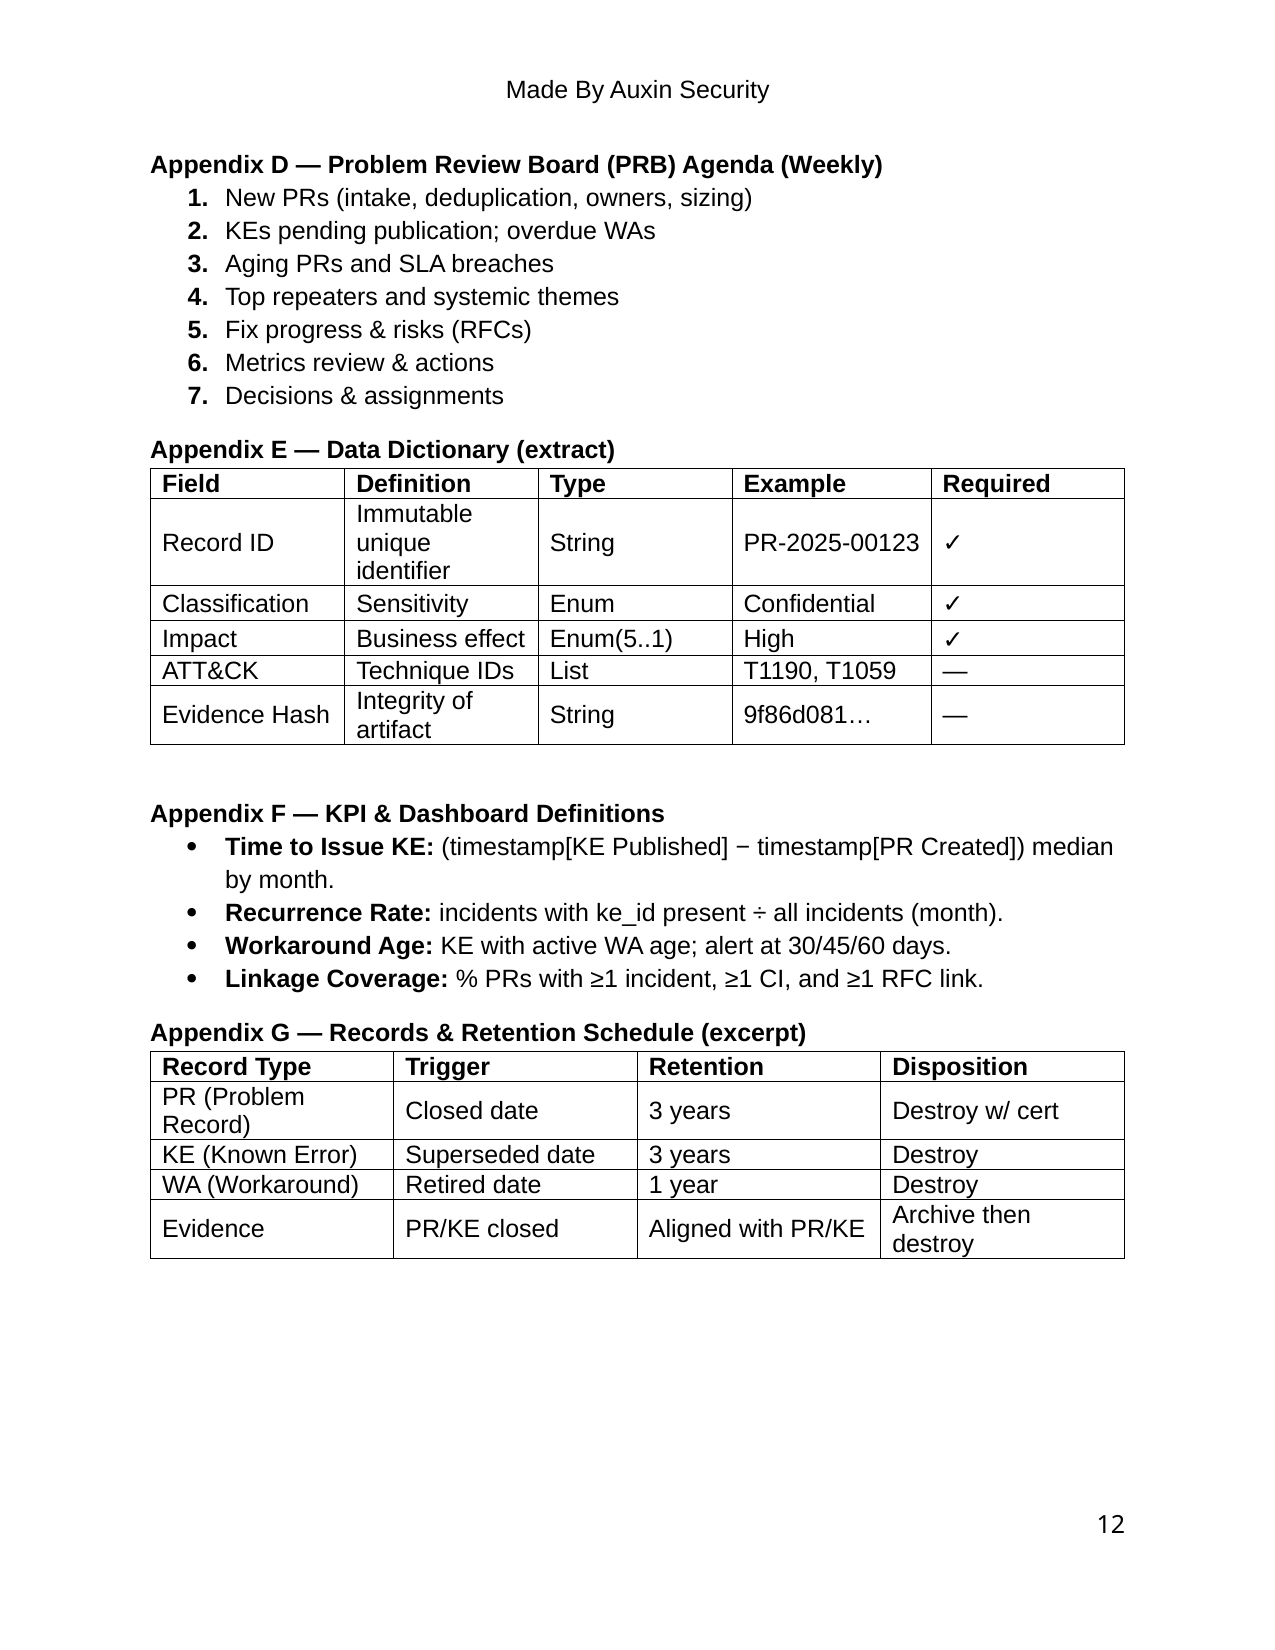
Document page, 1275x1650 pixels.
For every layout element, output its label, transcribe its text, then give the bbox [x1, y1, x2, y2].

table_cell Closed date [394, 1082, 637, 1139]
list New PRs (intake, deduplication, owners, sizing) [187, 183, 1125, 212]
table_header Type [539, 469, 732, 498]
subtitle Appendix G — Records & Retention Schedule (excerpt) [150, 1018, 1125, 1047]
table_header Example [733, 469, 931, 498]
table_cell List [539, 656, 732, 685]
table_header Retention [638, 1052, 880, 1081]
table_cell Archive then destroy [881, 1200, 1124, 1257]
list KEs pending publication; overdue WAs [187, 216, 1125, 245]
table_cell 9f86d081… [733, 686, 931, 744]
table_cell Sensitivity [345, 586, 538, 620]
list Aging PRs and SLA breaches [187, 249, 1125, 278]
table_cell String [539, 499, 732, 585]
table_header Field [151, 469, 344, 498]
table_cell Business effect [345, 621, 538, 655]
table_cell 1 year [638, 1170, 880, 1199]
list Workaround Age: KE with active WA age; alert at 30/45/60 days. [187, 931, 1125, 960]
table_cell Immutable unique identifier [345, 499, 538, 585]
table_cell Evidence Hash [151, 686, 344, 744]
table_cell ATT&CK [151, 656, 344, 685]
table_cell Enum [539, 586, 732, 620]
list Decisions & assignments [187, 381, 1125, 410]
table_cell ✓ [932, 499, 1124, 585]
table_header Record Type [151, 1052, 393, 1081]
table_cell Enum(5..1) [539, 621, 732, 655]
table_cell KE (Known Error) [151, 1140, 393, 1169]
table_cell PR-2025-00123 [733, 499, 931, 585]
table_cell Retired date [394, 1170, 637, 1199]
table_cell Technique IDs [345, 656, 538, 685]
table_cell PR (Problem Record) [151, 1082, 393, 1139]
table_cell ✓ [932, 621, 1124, 655]
table_header Required [932, 469, 1124, 498]
list Recurrence Rate: incidents with ke_id present ÷ all incidents (month). [187, 898, 1125, 927]
table_cell 3 years [638, 1140, 880, 1169]
table_cell Impact [151, 621, 344, 655]
table_cell Classification [151, 586, 344, 620]
table_cell Confidential [733, 586, 931, 620]
table_cell — [932, 656, 1124, 685]
table_cell Evidence [151, 1200, 393, 1257]
table_header Definition [345, 469, 538, 498]
subtitle Appendix F — KPI & Dashboard Definitions [150, 798, 1125, 827]
subtitle Appendix E — Data Dictionary (extract) [150, 435, 1125, 464]
table_cell Destroy [881, 1140, 1124, 1169]
table_cell Integrity of artifact [345, 686, 538, 744]
table_cell ✓ [932, 586, 1124, 620]
table_cell T1190, T1059 [733, 656, 931, 685]
list Metrics review & actions [187, 348, 1125, 377]
table_cell Superseded date [394, 1140, 637, 1169]
list Linkage Coverage: % PRs with ≥1 incident, ≥1 CI, and ≥1 RFC link. [187, 964, 1125, 993]
table_header Trigger [394, 1052, 637, 1081]
list Fix progress & risks (RFCs) [187, 315, 1125, 344]
table_cell Destroy w/ cert [881, 1082, 1124, 1139]
table_cell Aligned with PR/KE [638, 1200, 880, 1257]
table_cell Record ID [151, 499, 344, 585]
subtitle Appendix D — Problem Review Board (PRB) Agenda (Weekly) [150, 150, 1125, 179]
table_cell String [539, 686, 732, 744]
table_cell — [932, 686, 1124, 744]
table_cell 3 years [638, 1082, 880, 1139]
table_cell PR/KE closed [394, 1200, 637, 1257]
table_header Disposition [881, 1052, 1124, 1081]
list Time to Issue KE: (timestamp[KE Published] − timestamp[PR Created]) median by month. [187, 832, 1125, 893]
table_cell Destroy [881, 1170, 1124, 1199]
list Top repeaters and systemic themes [187, 282, 1125, 311]
table_cell High [733, 621, 931, 655]
table_cell WA (Workaround) [151, 1170, 393, 1199]
